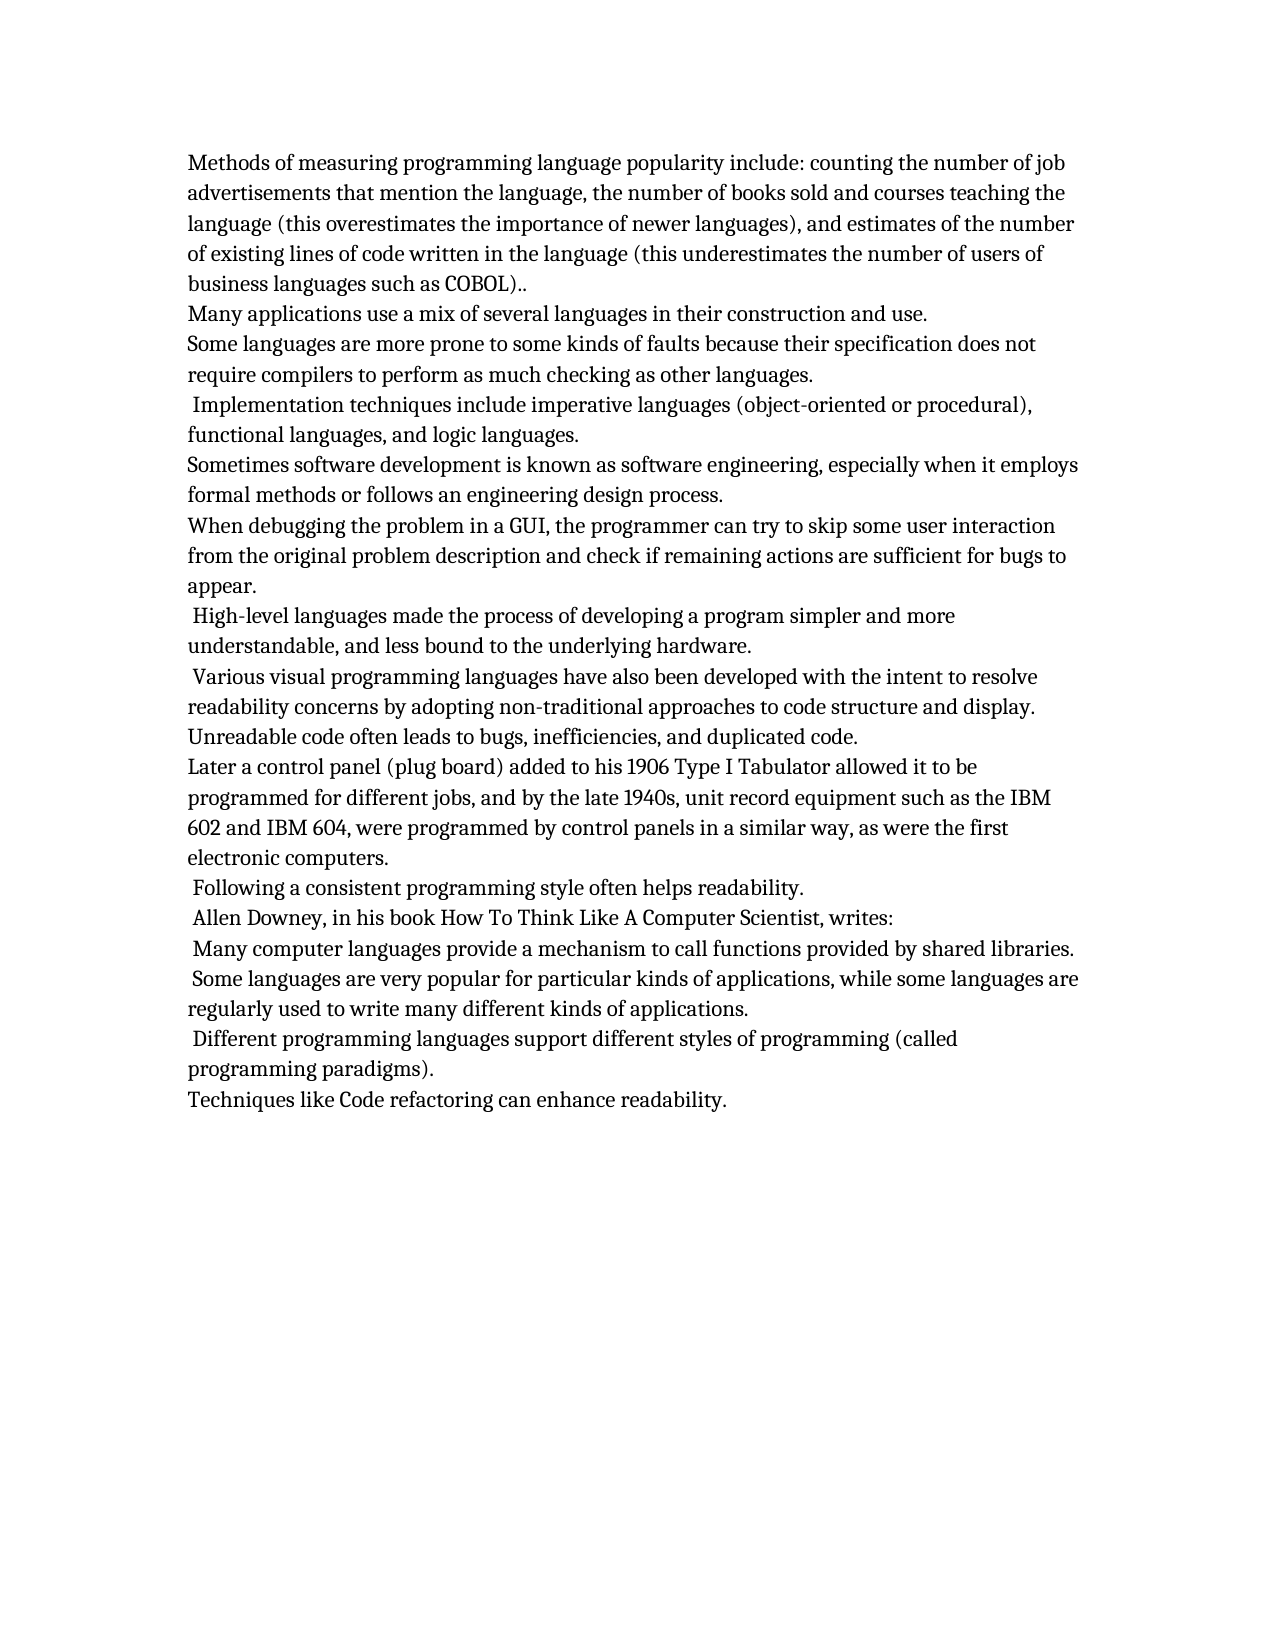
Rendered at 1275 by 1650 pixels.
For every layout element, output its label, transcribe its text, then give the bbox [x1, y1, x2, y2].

text Methods of measuring programming language popularity include: counting the number of job advertisements that mention the language, the number of books sold and courses teaching the language (this overestimates the importance of newer languages), and estimates of the number of existing lines of code written in the language (this underestimates the number of users of business languages such as COBOL).. Many applications use a mix of several languages in their construction and use. Some languages are more prone to some kinds of faults because their specification does not require compilers to perform as much checking as other languages. Implementation techniques include imperative languages (object-oriented or procedural), functional languages, and logic languages. Sometimes software development is known as software engineering, especially when it employs formal methods or follows an engineering design process. When debugging the problem in a GUI, the programmer can try to skip some user interaction from the original problem description and check if remaining actions are sufficient for bugs to appear. High-level languages made the process of developing a program simpler and more understandable, and less bound to the underlying hardware. Various visual programming languages have also been developed with the intent to resolve readability concerns by adopting non-traditional approaches to code structure and display. Unreadable code often leads to bugs, inefficiencies, and duplicated code. Later a control panel (plug board) added to his 1906 Type I Tabulator allowed it to be programmed for different jobs, and by the late 1940s, unit record equipment such as the IBM 602 and IBM 604, were programmed by control panels in a similar way, as were the first electronic computers. Following a consistent programming style often helps readability. Allen Downey, in his book How To Think Like A Computer Scientist, writes: Many computer languages provide a mechanism to call functions provided by shared libraries. Some languages are very popular for particular kinds of applications, while some languages are regularly used to write many different kinds of applications. Different programming languages support different styles of programming (called programming paradigms). Techniques like Code refactoring can enhance readability. [187, 150, 1087, 1113]
